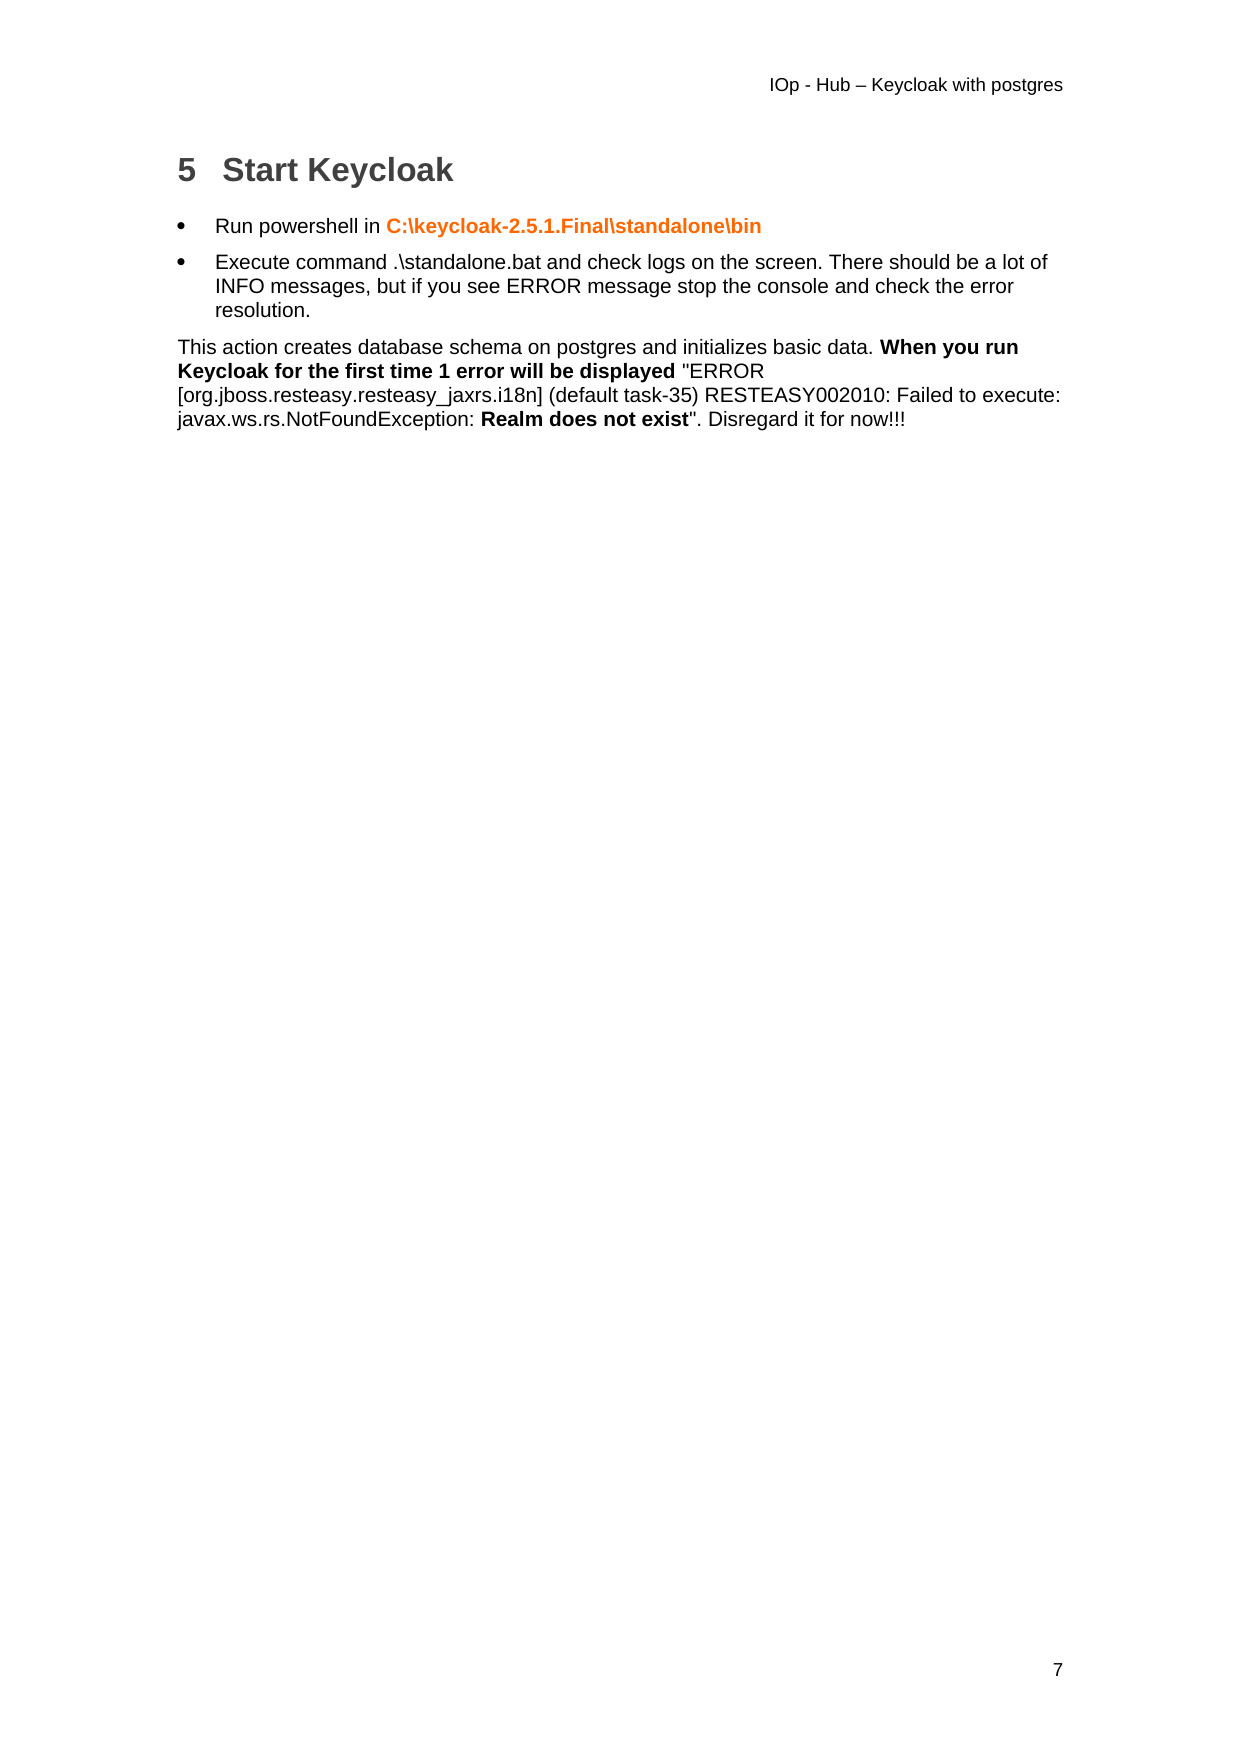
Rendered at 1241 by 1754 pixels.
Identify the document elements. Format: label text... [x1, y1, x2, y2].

list Execute command .\standalone.bat and check logs on the screen. There should be a lot of INFO messages, but if you see ERROR message stop the console and check the error resolution. [177, 250, 1063, 322]
text This action creates database schema on postgres and initializes basic data. When you run Keycloak for the first time 1 error will be displayed "ERROR [org.jboss.resteasy.resteasy_jaxrs.i18n] (default task-35) RESTEASY002010: Failed to execute: javax.ws.rs.NotFoundException: Realm does not exist". Disregard it for now!!! [177, 334, 1063, 430]
subtitle Start Keycloak [177, 150, 1063, 188]
list Run powershell in C:\keycloak-2.5.1.Final\standalone\bin [177, 213, 1063, 237]
